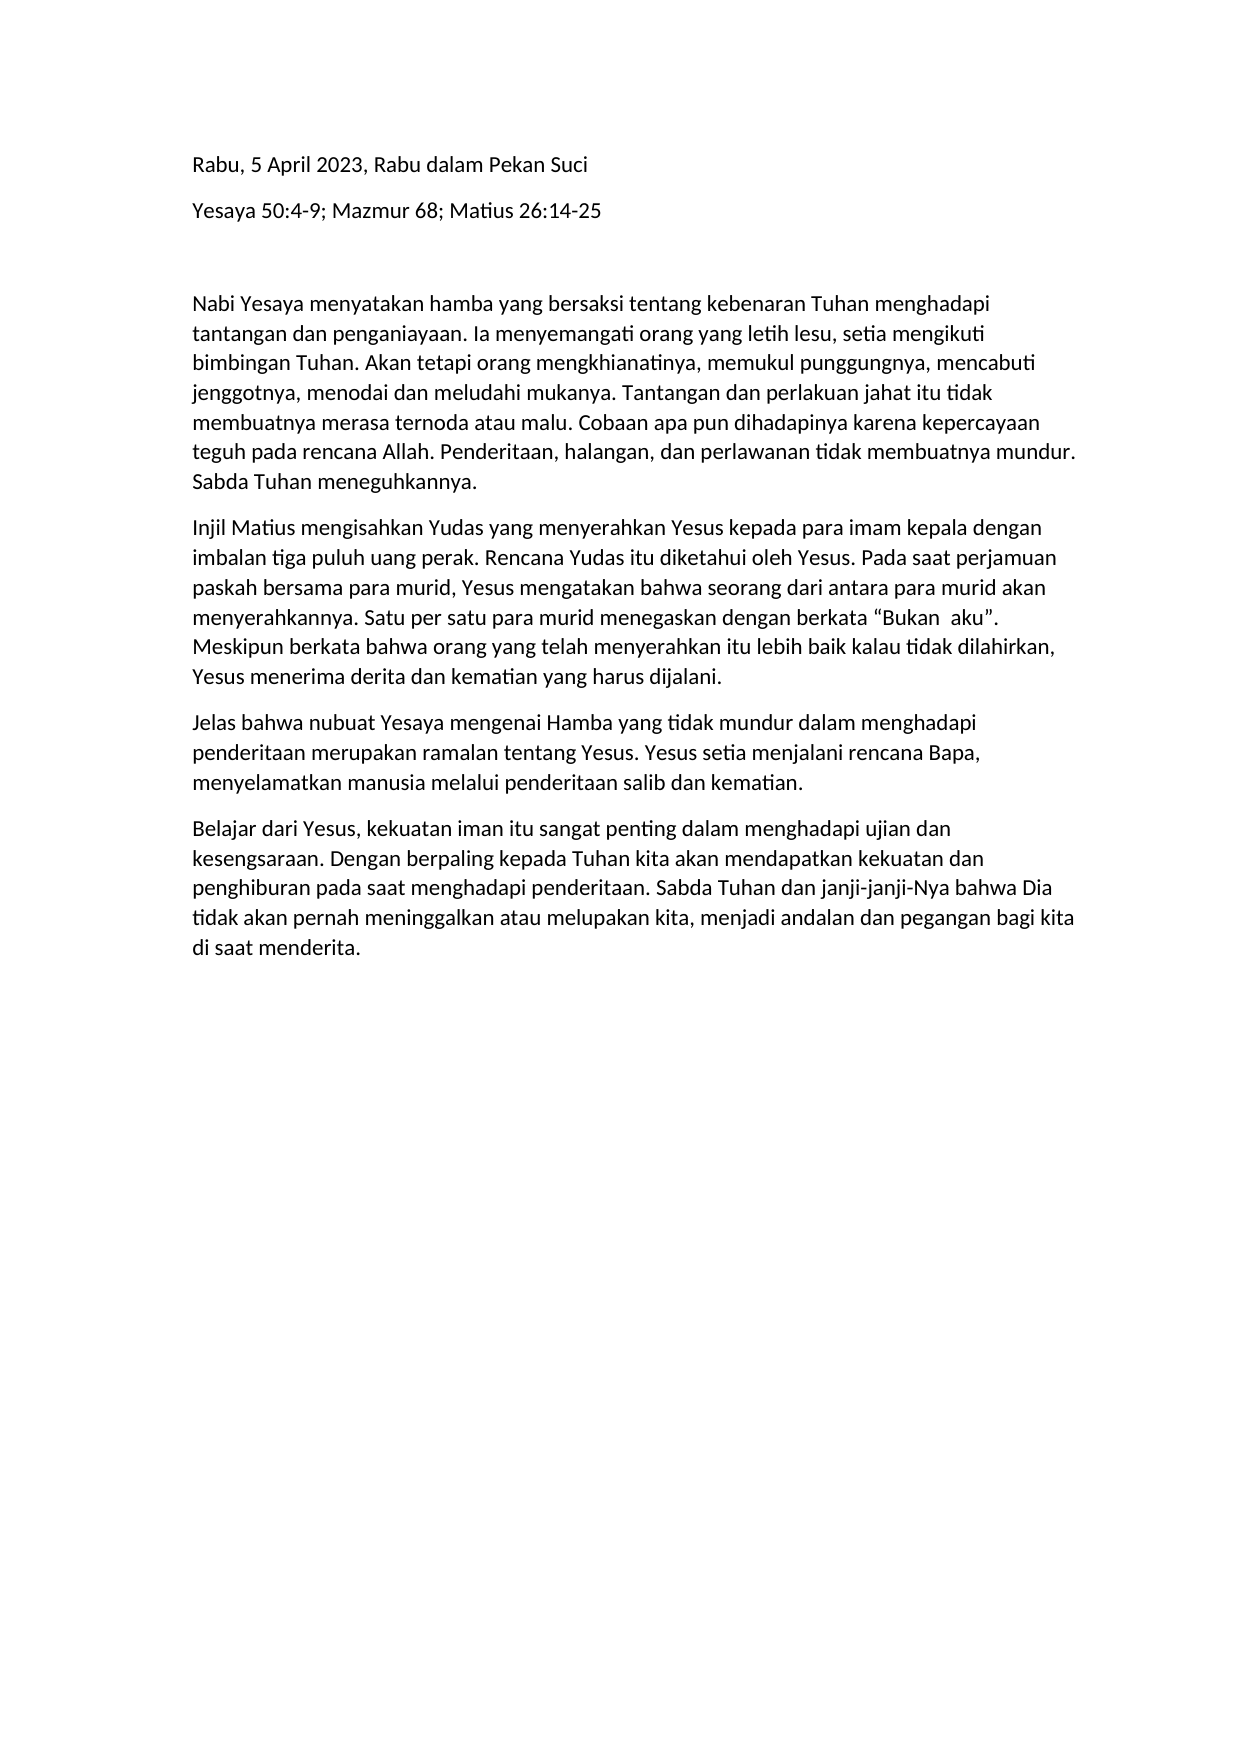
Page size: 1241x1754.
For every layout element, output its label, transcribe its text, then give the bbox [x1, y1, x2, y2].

text Injil Matius mengisahkan Yudas yang menyerahkan Yesus kepada para imam kepala dengan imbalan tiga puluh uang perak. Rencana Yudas itu diketahui oleh Yesus. Pada saat perjamuan paskah bersama para murid, Yesus mengatakan bahwa seorang dari antara para murid akan menyerahkannya. Satu per satu para murid menegaskan dengan berkata “Bukan aku”. Meskipun berkata bahwa orang yang telah menyerahkan itu lebih baik kalau tidak dilahirkan, Yesus menerima derita dan kematian yang harus dijalani. [192, 513, 1078, 690]
text Nabi Yesaya menyatakan hamba yang bersaksi tentang kebenaran Tuhan menghadapi tantangan dan penganiayaan. Ia menyemangati orang yang letih lesu, setia mengikuti bimbingan Tuhan. Akan tetapi orang mengkhianatinya, memukul punggungnya, mencabuti jenggotnya, menodai dan meludahi mukanya. Tantangan dan perlakuan jahat itu tidak membuatnya merasa ternoda atau malu. Cobaan apa pun dihadapinya karena kepercayaan teguh pada rencana Allah. Penderitaan, halangan, dan perlawanan tidak membuatnya mundur. Sabda Tuhan meneguhkannya. [192, 289, 1078, 495]
text Rabu, 5 April 2023, Rabu dalam Pekan Suci [192, 150, 1078, 178]
text Jelas bahwa nubuat Yesaya mengenai Hamba yang tidak mundur dalam menghadapi penderitaan merupakan ramalan tentang Yesus. Yesus setia menjalani rencana Bapa, menyelamatkan manusia melalui penderitaan salib dan kematian. [192, 708, 1078, 796]
text Yesaya 50:4-9; Mazmur 68; Matius 26:14-25 [192, 196, 1078, 224]
text Belajar dari Yesus, kekuatan iman itu sangat penting dalam menghadapi ujian dan kesengsaraan. Dengan berpaling kepada Tuhan kita akan mendapatkan kekuatan dan penghiburan pada saat menghadapi penderitaan. Sabda Tuhan dan janji-janji-Nya bahwa Dia tidak akan pernah meninggalkan atau melupakan kita, menjadi andalan dan pegangan bagi kita di saat menderita. [192, 814, 1078, 961]
